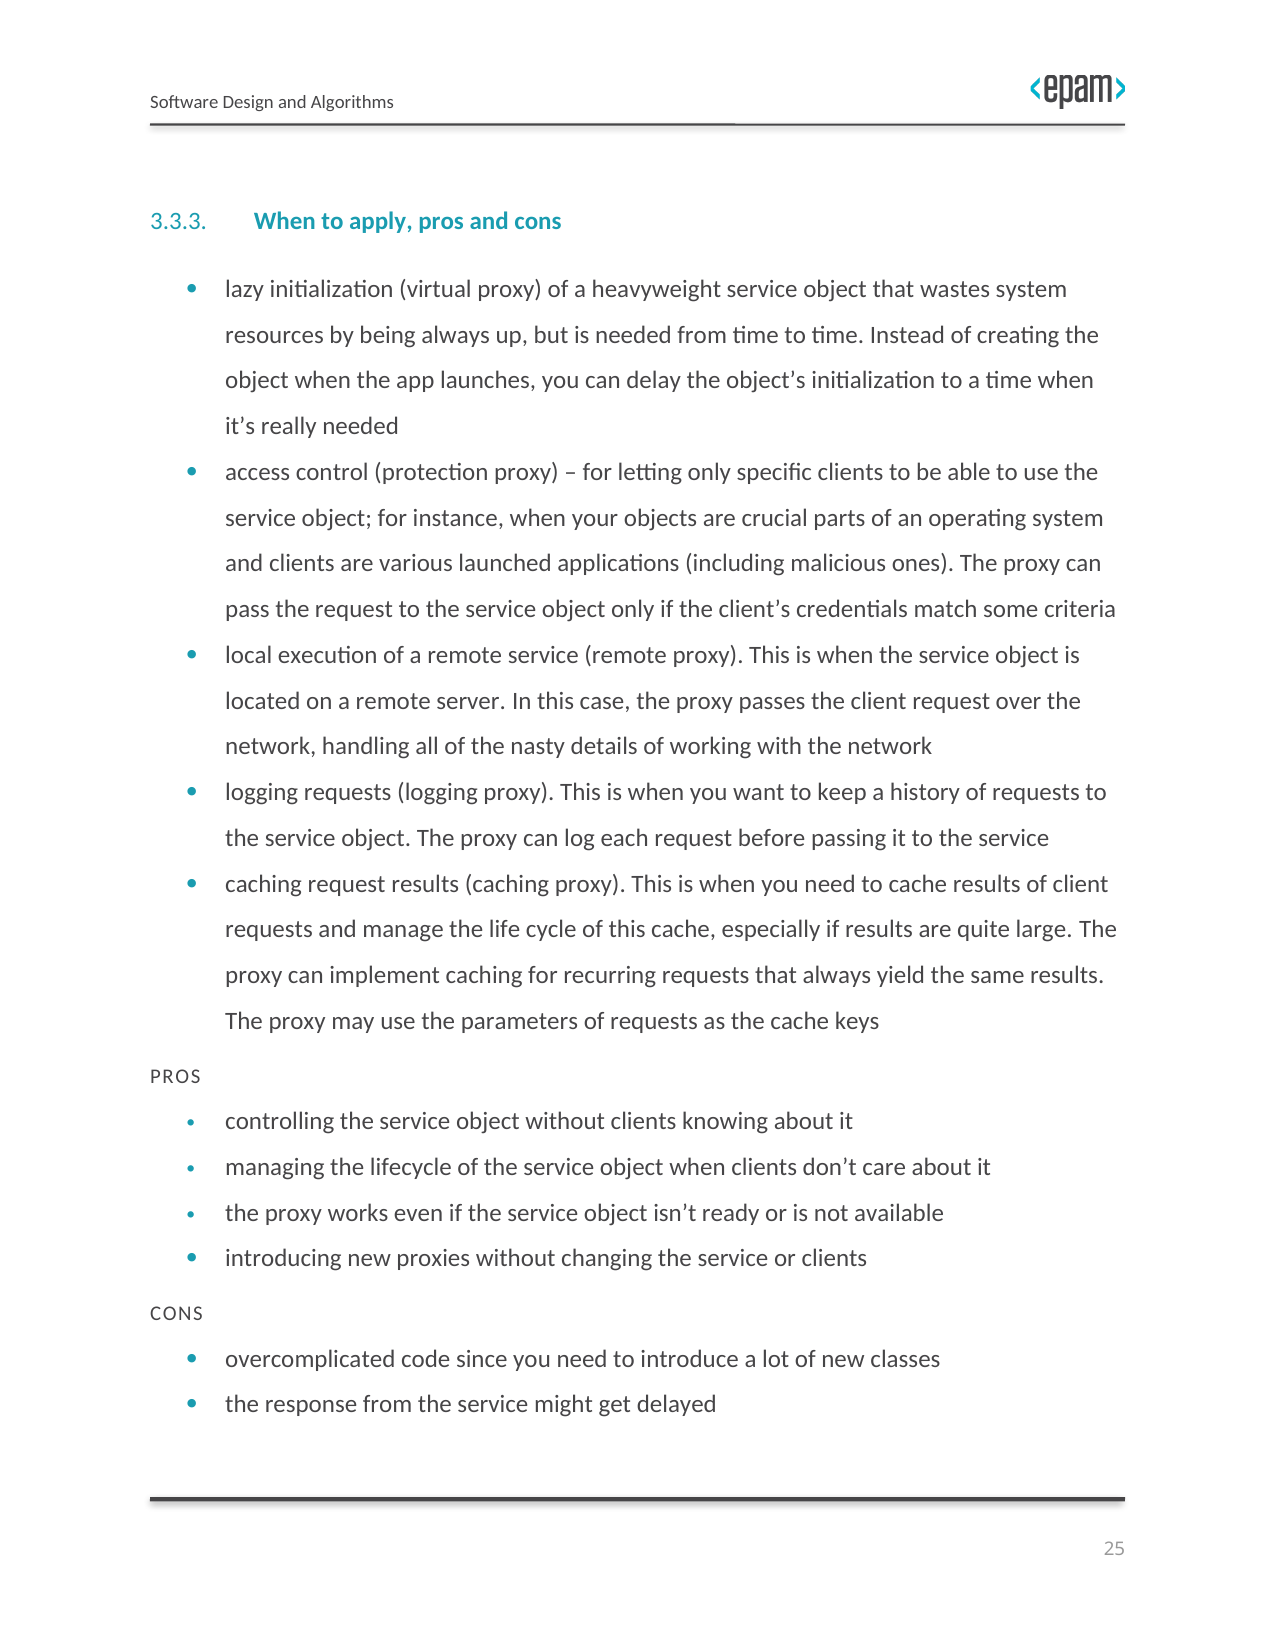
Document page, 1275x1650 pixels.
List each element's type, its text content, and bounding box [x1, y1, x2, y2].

list managing the lifecycle of the service object when clients don’t care about it [187, 1151, 1125, 1181]
list access control (protection proxy) – for letting only specific clients to be able to use the service object; for instance, when your objects are crucial parts of an operating system and clients are various launched applications (including malicious ones). The proxy can pass the request to the service object only if the client’s credentials match some criteria [187, 456, 1125, 624]
subtitle Cons [150, 1301, 1125, 1326]
list the response from the service might get delayed [187, 1388, 1125, 1419]
list local execution of a remote service (remote proxy). This is when the service object is located on a remote server. In this case, the proxy passes the client request over the network, handling all of the nasty details of working with the network [187, 639, 1125, 761]
list logging requests (logging proxy). This is when you want to keep a history of requests to the service object. The proxy can log each request before passing it to the service [187, 776, 1125, 852]
list lazy initialization (virtual proxy) of a heavyweight service object that wastes system resources by being always up, but is needed from time to time. Instead of creating the object when the app launches, you can delay the object’s initialization to a time when it’s really needed [187, 273, 1125, 441]
list caching request results (caching proxy). This is when you need to cache results of client requests and manage the life cycle of this cache, especially if results are quite large. The proxy can implement caching for recurring requests that always yield the same results. The proxy may use the parameters of requests as the cache keys [187, 868, 1125, 1035]
list controlling the service object without clients knowing about it [187, 1105, 1125, 1136]
subtitle When to apply, pros and cons [150, 205, 1125, 236]
subtitle Pros [150, 1063, 1125, 1088]
list introducing new proxies without changing the service or clients [187, 1242, 1125, 1273]
list the proxy works even if the service object isn’t ready or is not available [187, 1197, 1125, 1227]
list overcomplicated code since you need to introduce a lot of new classes [187, 1343, 1125, 1373]
